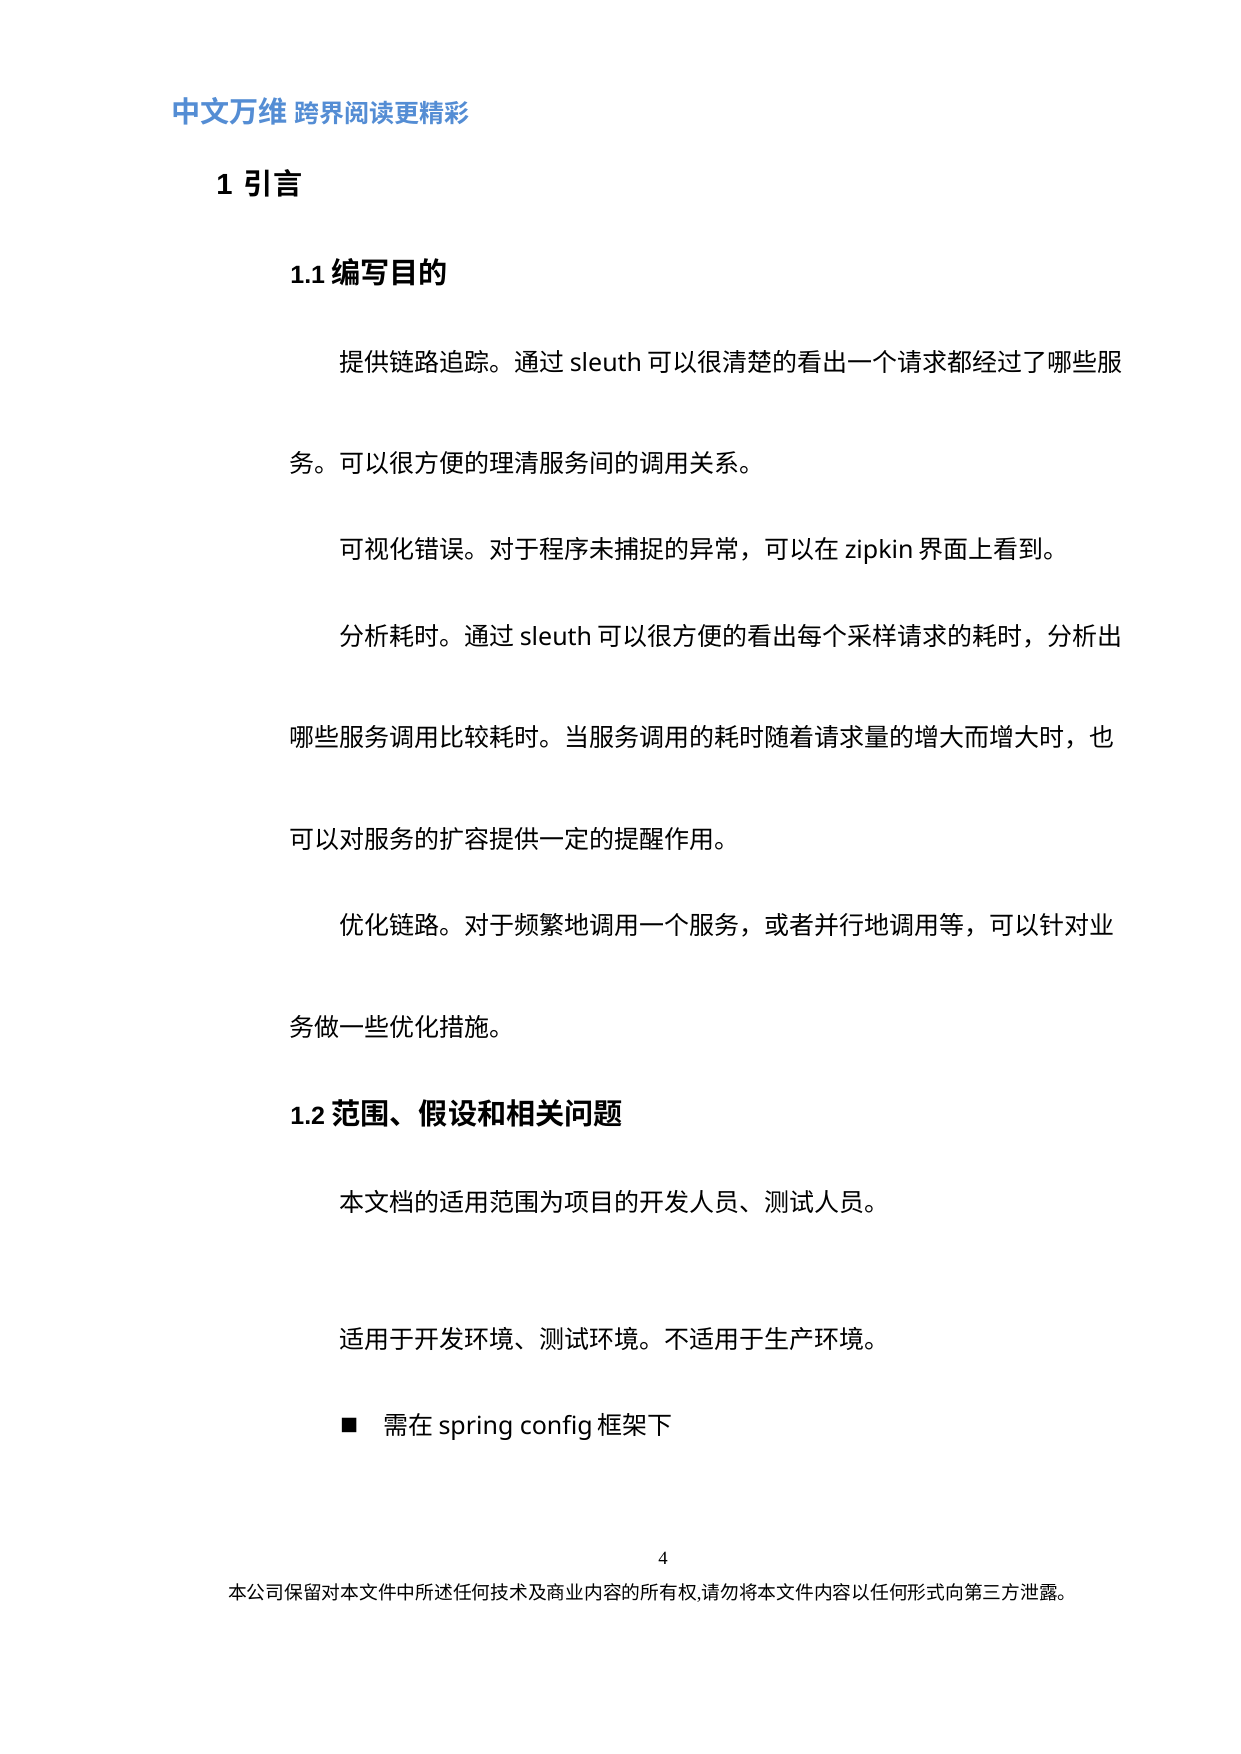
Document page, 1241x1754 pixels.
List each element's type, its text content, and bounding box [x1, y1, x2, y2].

subtitle 范围、假设和相关问题 [232, 1078, 1128, 1146]
subtitle 引言 [157, 148, 1128, 216]
text 提供链路追踪。通过sleuth可以很清楚的看出一个请求都经过了哪些服务。可以很方便的理清服务间的调用关系。 [289, 326, 1128, 496]
text 本文档的适用范围为项目的开发人员、测试人员。 [289, 1167, 1128, 1235]
list 需在spring config框架下 [339, 1390, 1128, 1458]
text 可视化错误。对于程序未捕捉的异常，可以在zipkin界面上看到。 [289, 514, 1128, 582]
text 优化链路。对于频繁地调用一个服务，或者并行地调用等，可以针对业务做一些优化措施。 [289, 890, 1128, 1060]
text 分析耗时。通过sleuth可以很方便的看出每个采样请求的耗时，分析出哪些服务调用比较耗时。当服务调用的耗时随着请求量的增大而增大时，也可以对服务的扩容提供一定的提醒作用。 [289, 600, 1128, 872]
text 适用于开发环境、测试环境。不适用于生产环境。 [289, 1304, 1128, 1372]
subtitle 编写目的 [232, 237, 1128, 305]
